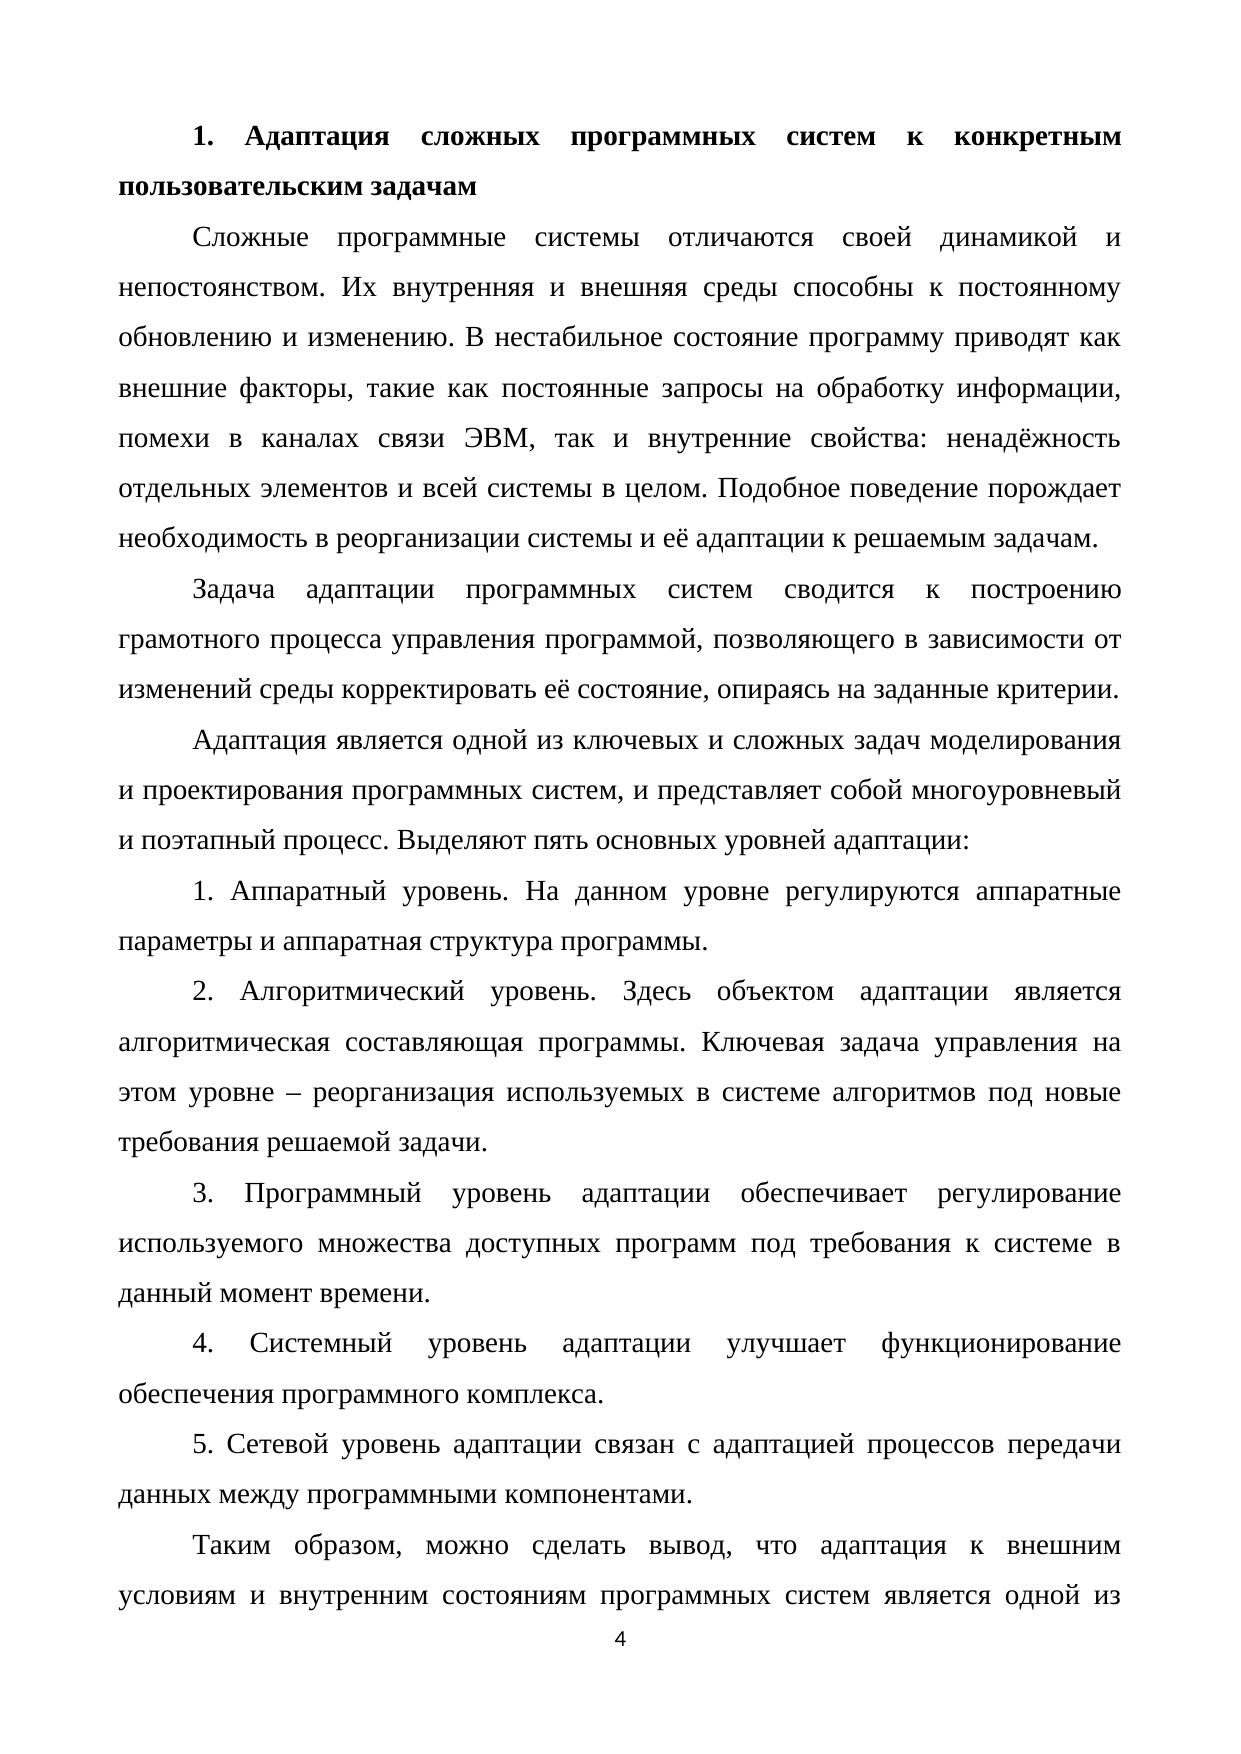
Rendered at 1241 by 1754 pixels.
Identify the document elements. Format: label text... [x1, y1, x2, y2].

subtitle 1. Адаптация сложных программных систем к конкретным пользовательским задачам [118, 118, 1122, 202]
text 3. Программный уровень адаптации обеспечивает регулирование используемого множества доступных программ под требования к системе в данный момент времени. [118, 1175, 1122, 1309]
text Адаптация является одной из ключевых и сложных задач моделирования и проектирования программных систем, и представляет собой многоуровневый и поэтапный процесс. Выделяют пять основных уровней адаптации: [118, 722, 1122, 856]
text 5. Сетевой уровень адаптации связан с адаптацией процессов передачи данных между программными компонентами. [118, 1426, 1122, 1510]
text Задача адаптации программных систем сводится к построению грамотного процесса управления программой, позволяющего в зависимости от изменений среды корректировать её состояние, опираясь на заданные критерии. [118, 571, 1122, 705]
text 1. Аппаратный уровень. На данном уровне регулируются аппаратные параметры и аппаратная структура программы. [118, 873, 1122, 957]
text 4. Системный уровень адаптации улучшает функционирование обеспечения программного комплекса. [118, 1326, 1122, 1409]
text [118, 1527, 1122, 1611]
text Сложные программные системы отличаются своей динамикой и непостоянством. Их внутренняя и внешняя среды способны к постоянному обновлению и изменению. В нестабильное состояние программу приводят как внешние факторы, такие как постоянные запросы на обработку информации, помехи в каналах связи ЭВМ, так и внутренние свойства: ненадёжность отдельных элементов и всей системы в целом. Подобное поведение порождает необходимость в реорганизации системы и её адаптации к решаемым задачам. [118, 219, 1122, 554]
text 2. Алгоритмический уровень. Здесь объектом адаптации является алгоритмическая составляющая программы. Ключевая задача управления на этом уровне – реорганизация используемых в системе алгоритмов под новые требования решаемой задачи. [118, 973, 1122, 1158]
